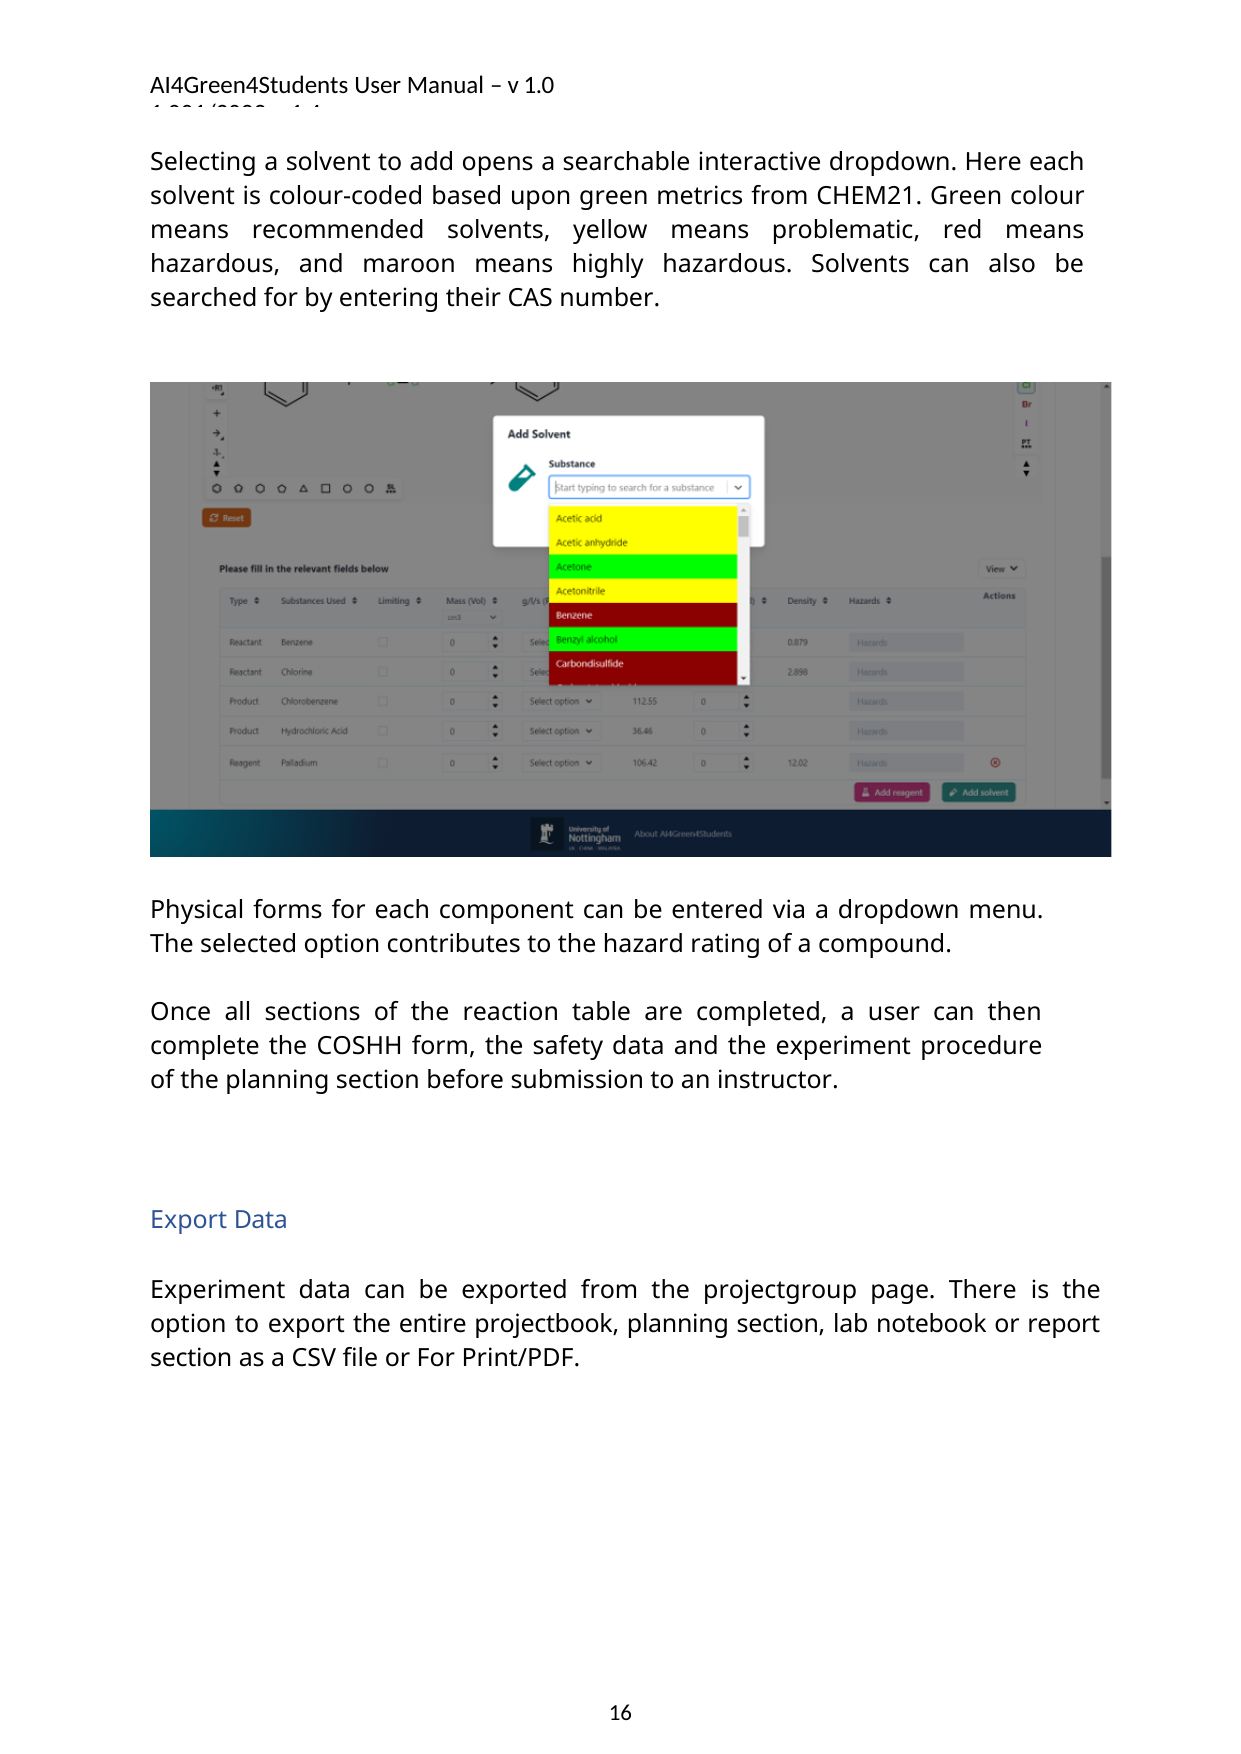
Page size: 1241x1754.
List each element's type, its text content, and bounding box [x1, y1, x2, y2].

picture [150, 382, 1112, 857]
text Experiment data can be exported from the projectgroup page. There is the option to export the entire projectbook, planning section, lab notebook or report section as a CSV file or For Print/PDF. [150, 1272, 1101, 1374]
text Selecting a solvent to add opens a searchable interactive dropdown. Here each solvent is colour-coded based upon green metrics from CHEM21. Green colour means recommended solvents, yellow means problematic, red means hazardous, and maroon means highly hazardous. Solvents can also be searched for by entering their CAS number. [150, 144, 1085, 314]
subtitle Export Data [150, 1202, 1101, 1236]
text Once all sections of the reaction table are completed, a user can then complete the COSHH form, the safety data and the experiment procedure of the planning section before submission to an instructor. [150, 993, 1043, 1096]
text Physical forms for each component can be entered via a dropdown menu. The selected option contributes to the hazard rating of a compound. [150, 891, 1043, 959]
picture [150, 812, 157, 821]
